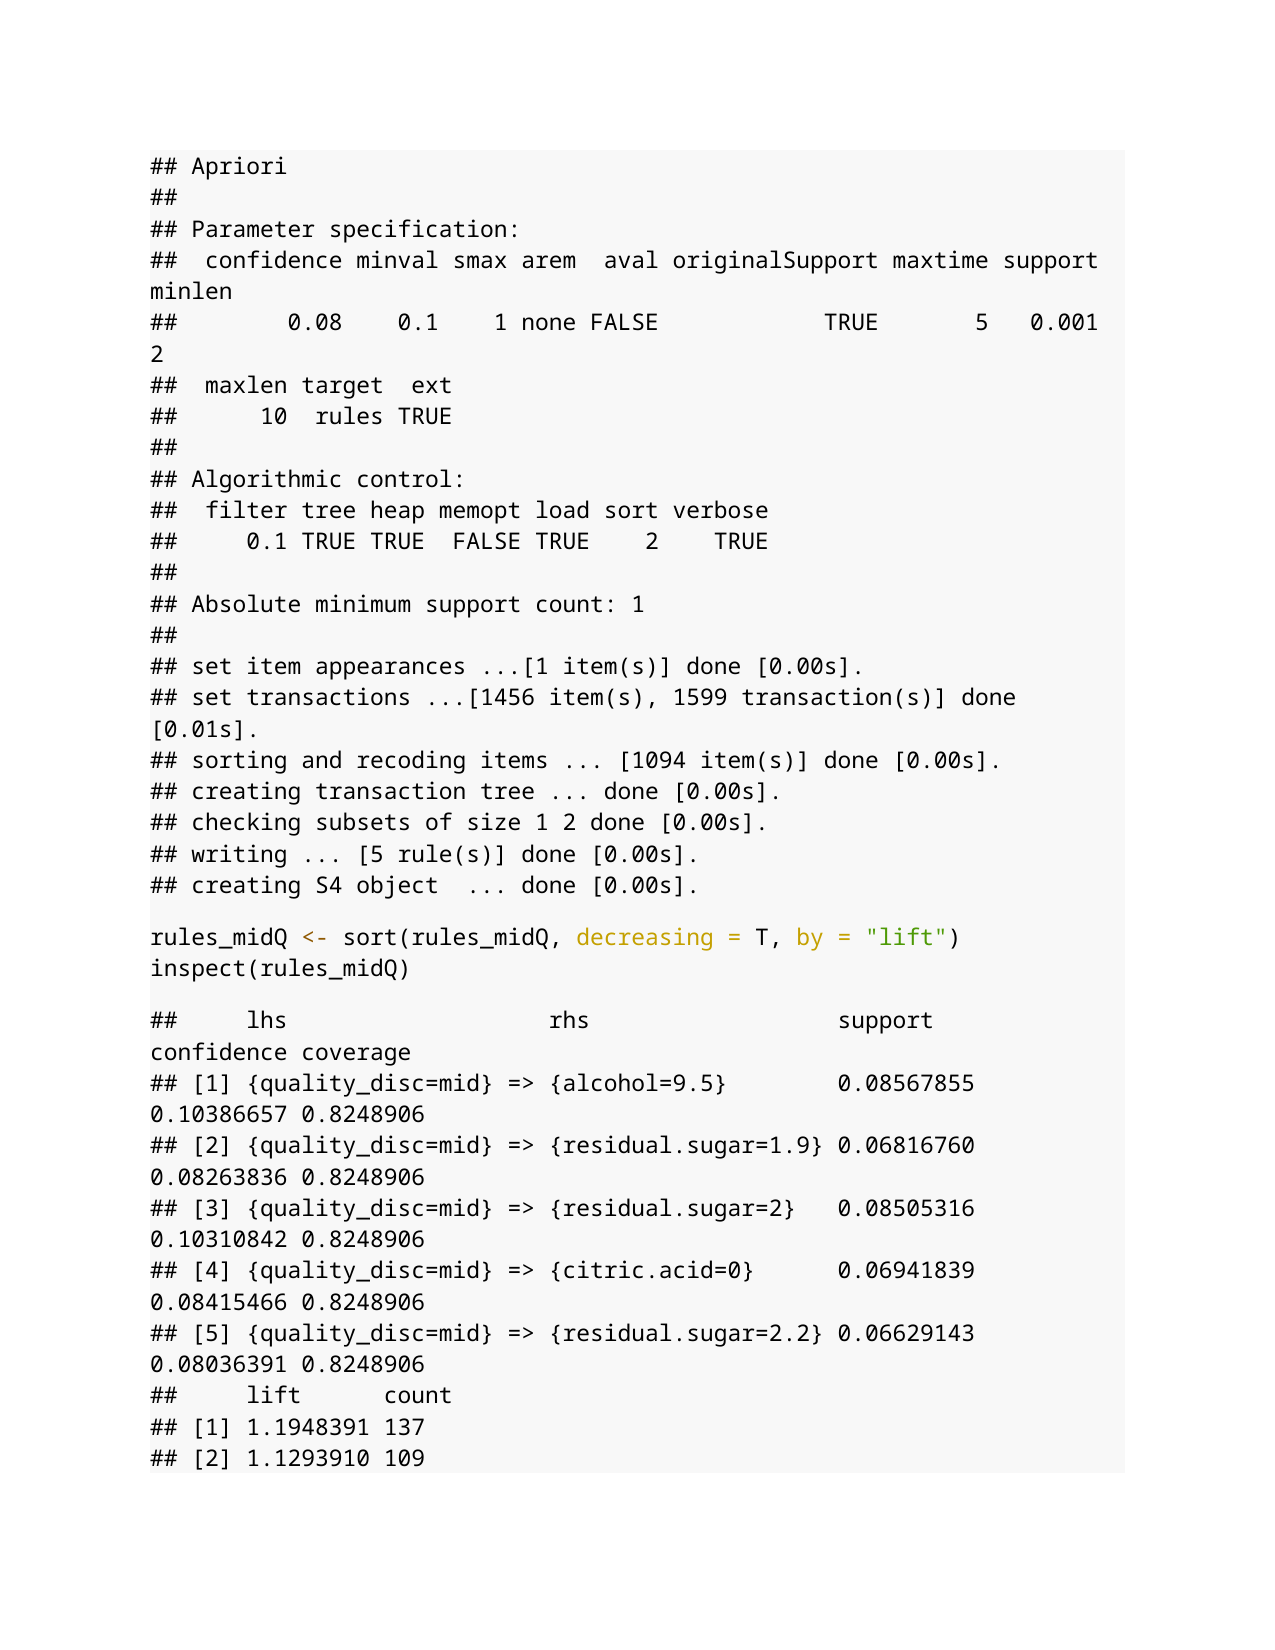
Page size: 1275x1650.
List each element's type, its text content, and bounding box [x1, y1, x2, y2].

text ## Apriori ## ## Parameter specification: ## confidence minval smax arem aval originalSupport maxtime support minlen ## 0.08 0.1 1 none FALSE TRUE 5 0.001 2 ## maxlen target ext ## 10 rules TRUE ## ## Algorithmic control: ## filter tree heap memopt load sort verbose ## 0.1 TRUE TRUE FALSE TRUE 2 TRUE ## ## Absolute minimum support count: 1 ## ## set item appearances ...[1 item(s)] done [0.00s]. ## set transactions ...[1456 item(s), 1599 transaction(s)] done [0.01s]. ## sorting and recoding items ... [1094 item(s)] done [0.00s]. ## creating transaction tree ... done [0.00s]. ## checking subsets of size 1 2 done [0.00s]. ## writing ... [5 rule(s)] done [0.00s]. ## creating S4 object ... done [0.00s]. [150, 150, 1125, 900]
text rules_midQ <- sort(rules_midQ, decreasing = T, by = "lift") inspect(rules_midQ) [411, 921, 1125, 983]
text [150, 1004, 1125, 1473]
